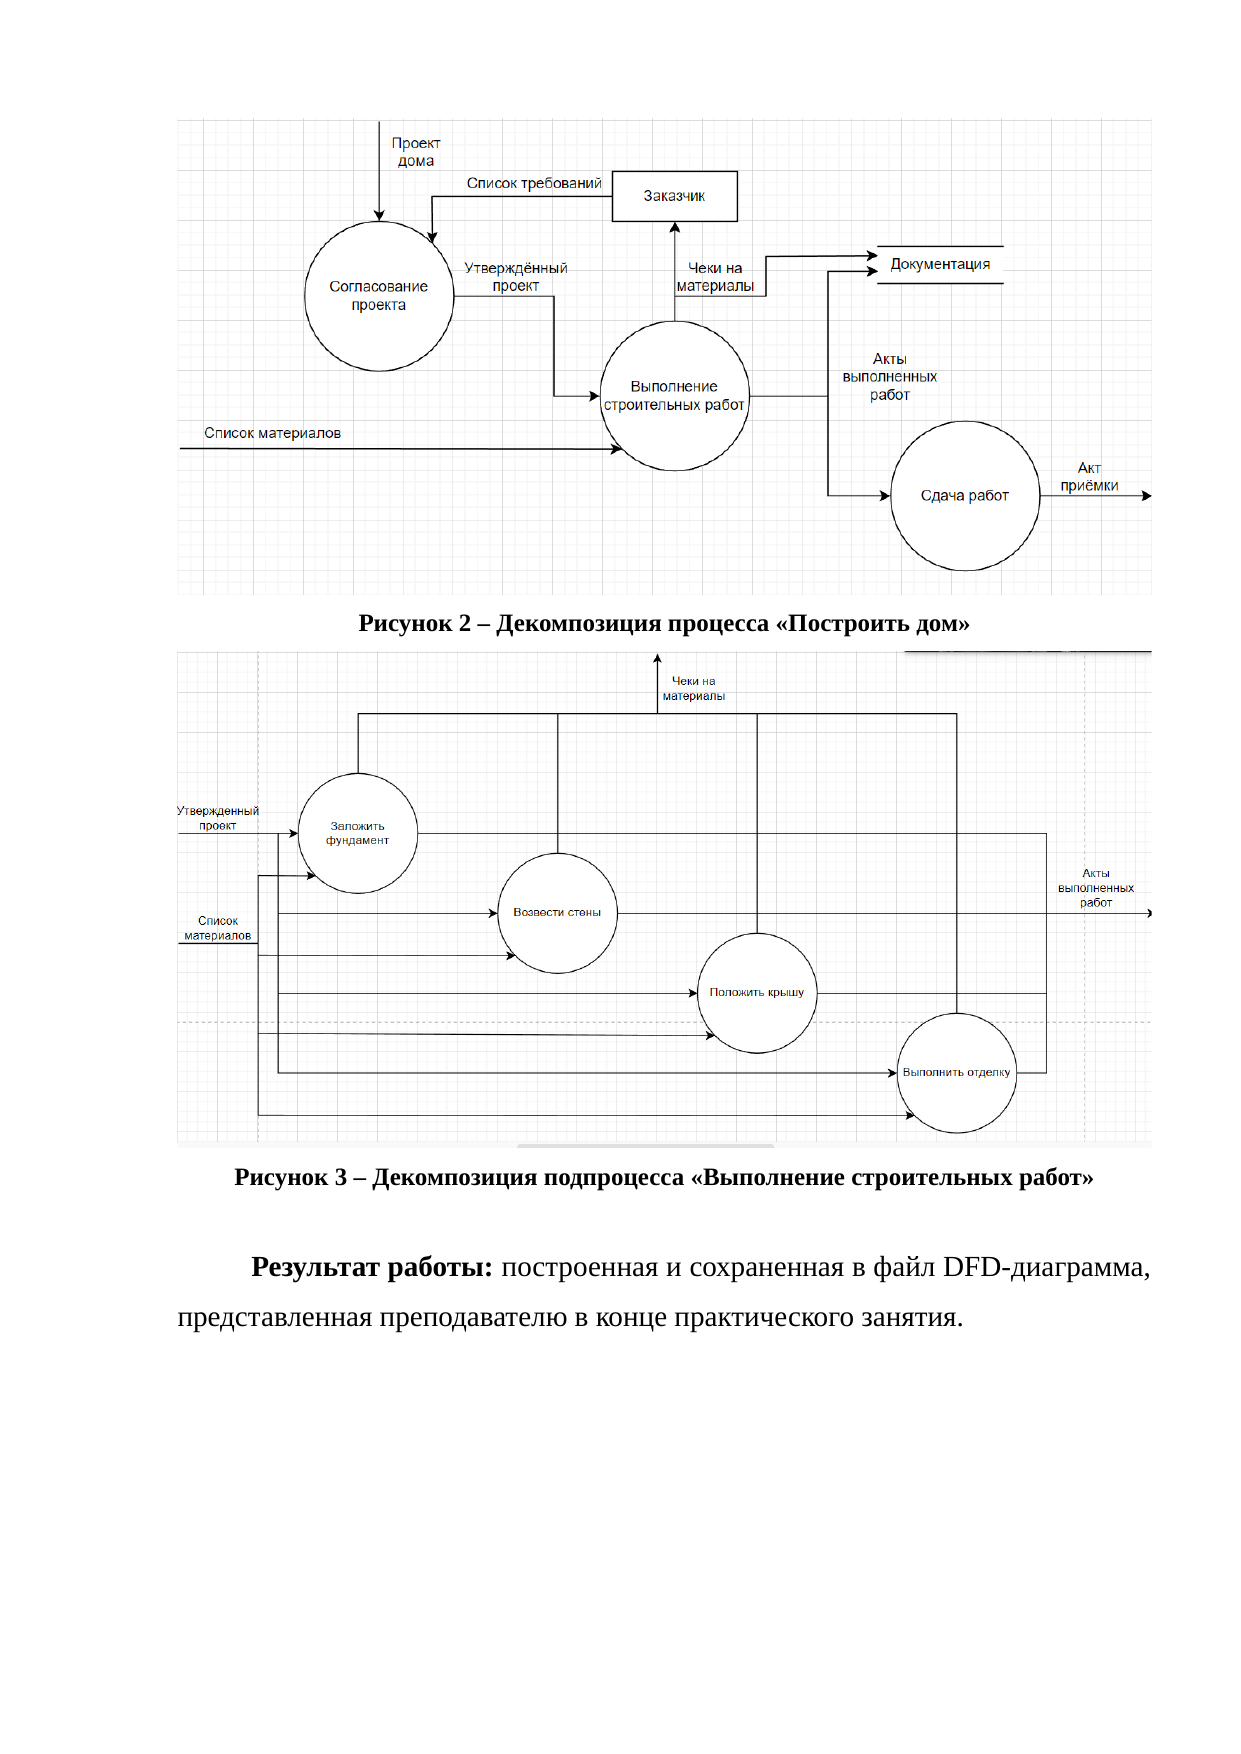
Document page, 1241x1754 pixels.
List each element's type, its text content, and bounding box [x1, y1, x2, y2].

picture [177, 651, 1152, 1148]
picture [177, 118, 1152, 595]
text Результат работы: построенная и сохраненная в файл DFD-диаграмма, представленная преподавателю в конце практического занятия. [177, 1249, 1152, 1332]
text Рисунок 3 – Декомпозиция подпроцесса «Выполнение строительных работ» [177, 1162, 1152, 1191]
text Рисунок 2 – Декомпозиция процесса «Построить дом» [177, 608, 1152, 637]
